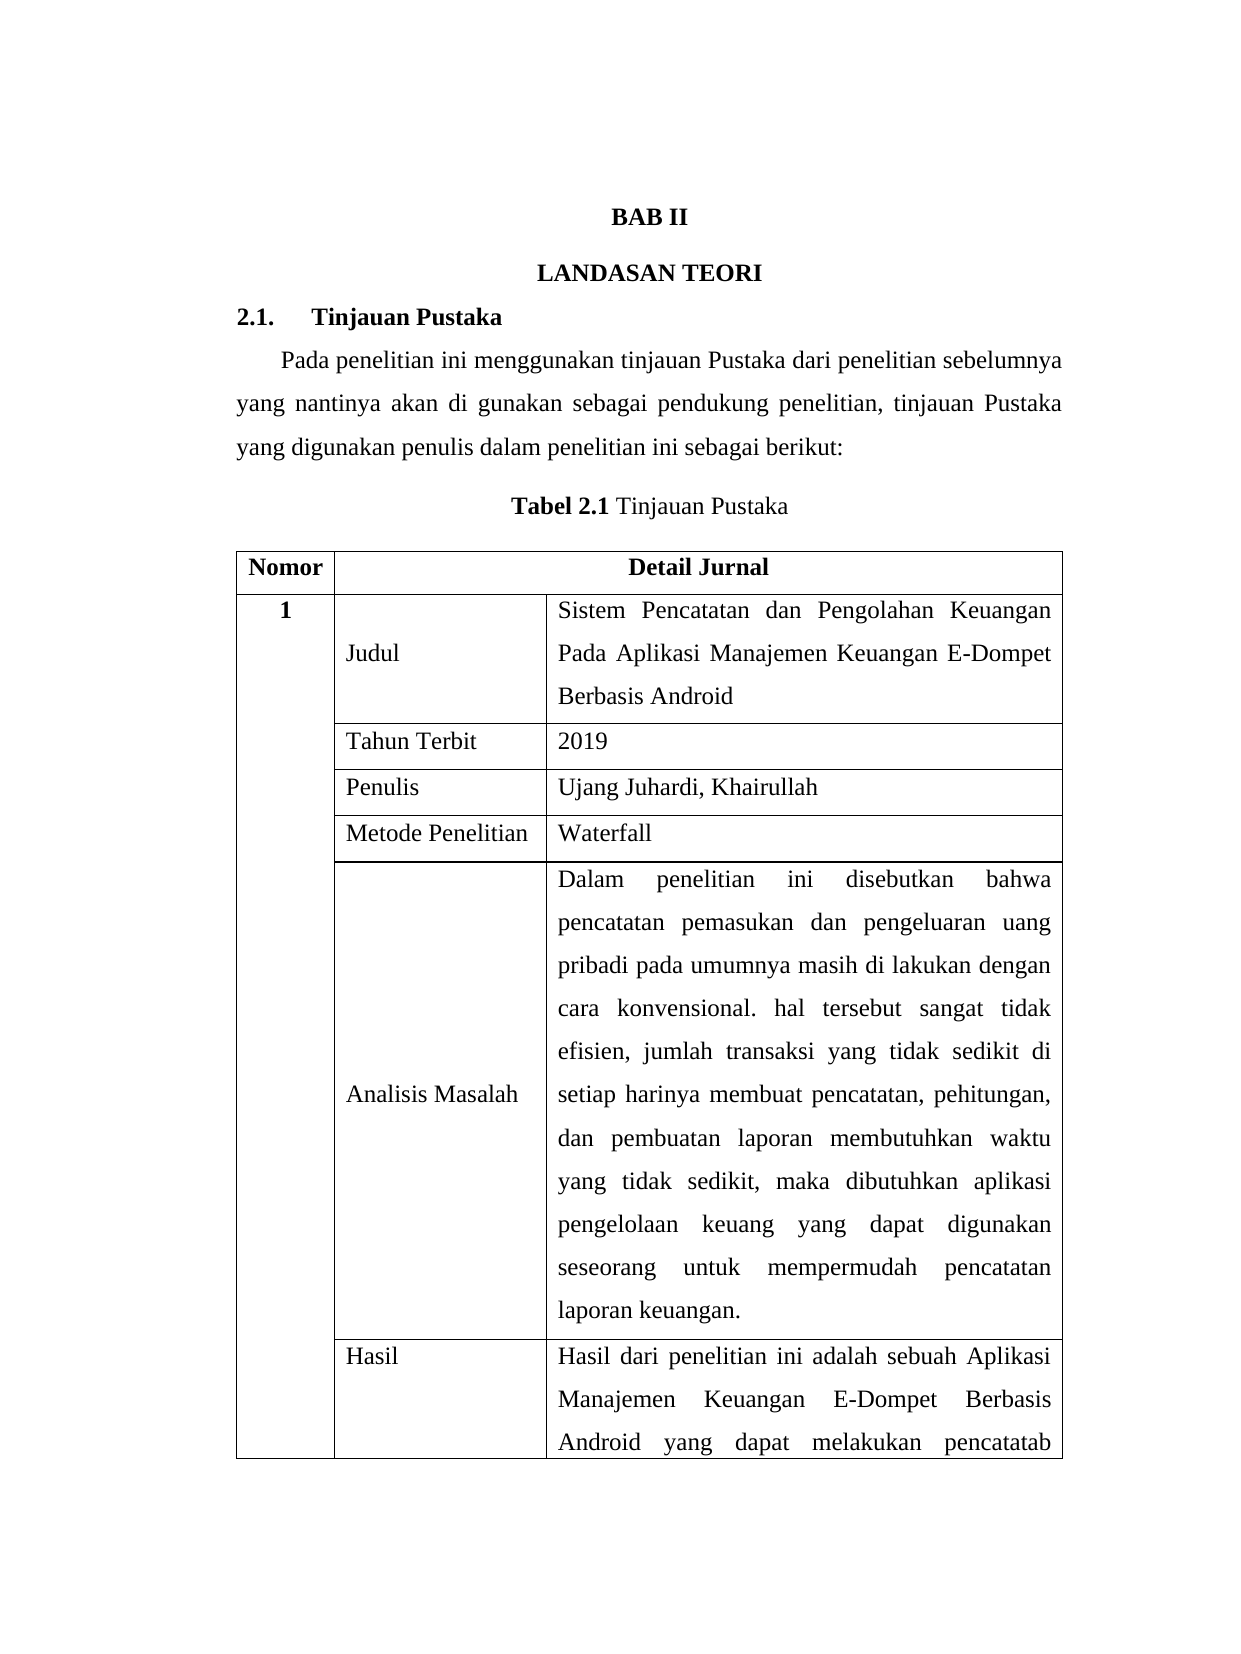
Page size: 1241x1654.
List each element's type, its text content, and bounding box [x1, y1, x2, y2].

table_cell Tahun Terbit [335, 724, 546, 769]
table_cell Hasil [335, 1340, 546, 1458]
table_cell 2019 [547, 724, 1062, 769]
table_cell Waterfall [547, 816, 1062, 861]
table_header Detail Jurnal [335, 552, 1062, 594]
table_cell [547, 1340, 1062, 1458]
table_cell Ujang Juhardi, Khairullah [547, 770, 1062, 815]
table_cell Judul [335, 595, 546, 723]
table_cell Metode Penelitian [335, 816, 546, 861]
table_cell Analisis Masalah [335, 863, 546, 1339]
text Tabel 2.1 Tinjauan Pustaka [236, 491, 1063, 520]
table_cell 1 [237, 595, 334, 1458]
table_cell Penulis [335, 770, 546, 815]
table_header Nomor [237, 552, 334, 594]
table_cell Dalam penelitian ini disebutkan bahwa pencatatan pemasukan dan pengeluaran uang pribadi pada umumnya masih di lakukan dengan cara konvensional. hal tersebut sangat tidak efisien, jumlah transaksi yang tidak sedikit di setiap harinya membuat pencatatan, pehitungan, dan pembuatan laporan membutuhkan waktu yang tidak sedikit, maka dibutuhkan aplikasi pengelolaan keuang yang dapat digunakan seseorang untuk mempermudah pencatatan laporan keuangan. [547, 863, 1062, 1339]
text Pada penelitian ini menggunakan tinjauan Pustaka dari penelitian sebelumnya yang nantinya akan di gunakan sebagai pendukung penelitian, tinjauan Pustaka yang digunakan penulis dalam penelitian ini sebagai berikut: [236, 345, 1063, 460]
subtitle BAB II [236, 202, 1063, 231]
table_cell Sistem Pencatatan dan Pengolahan Keuangan Pada Aplikasi Manajemen Keuangan E-Dompet Berbasis Android [547, 595, 1062, 723]
subtitle 2.1. Tinjauan Pustaka [237, 302, 1063, 331]
subtitle LANDASAN TEORI [236, 258, 1063, 287]
